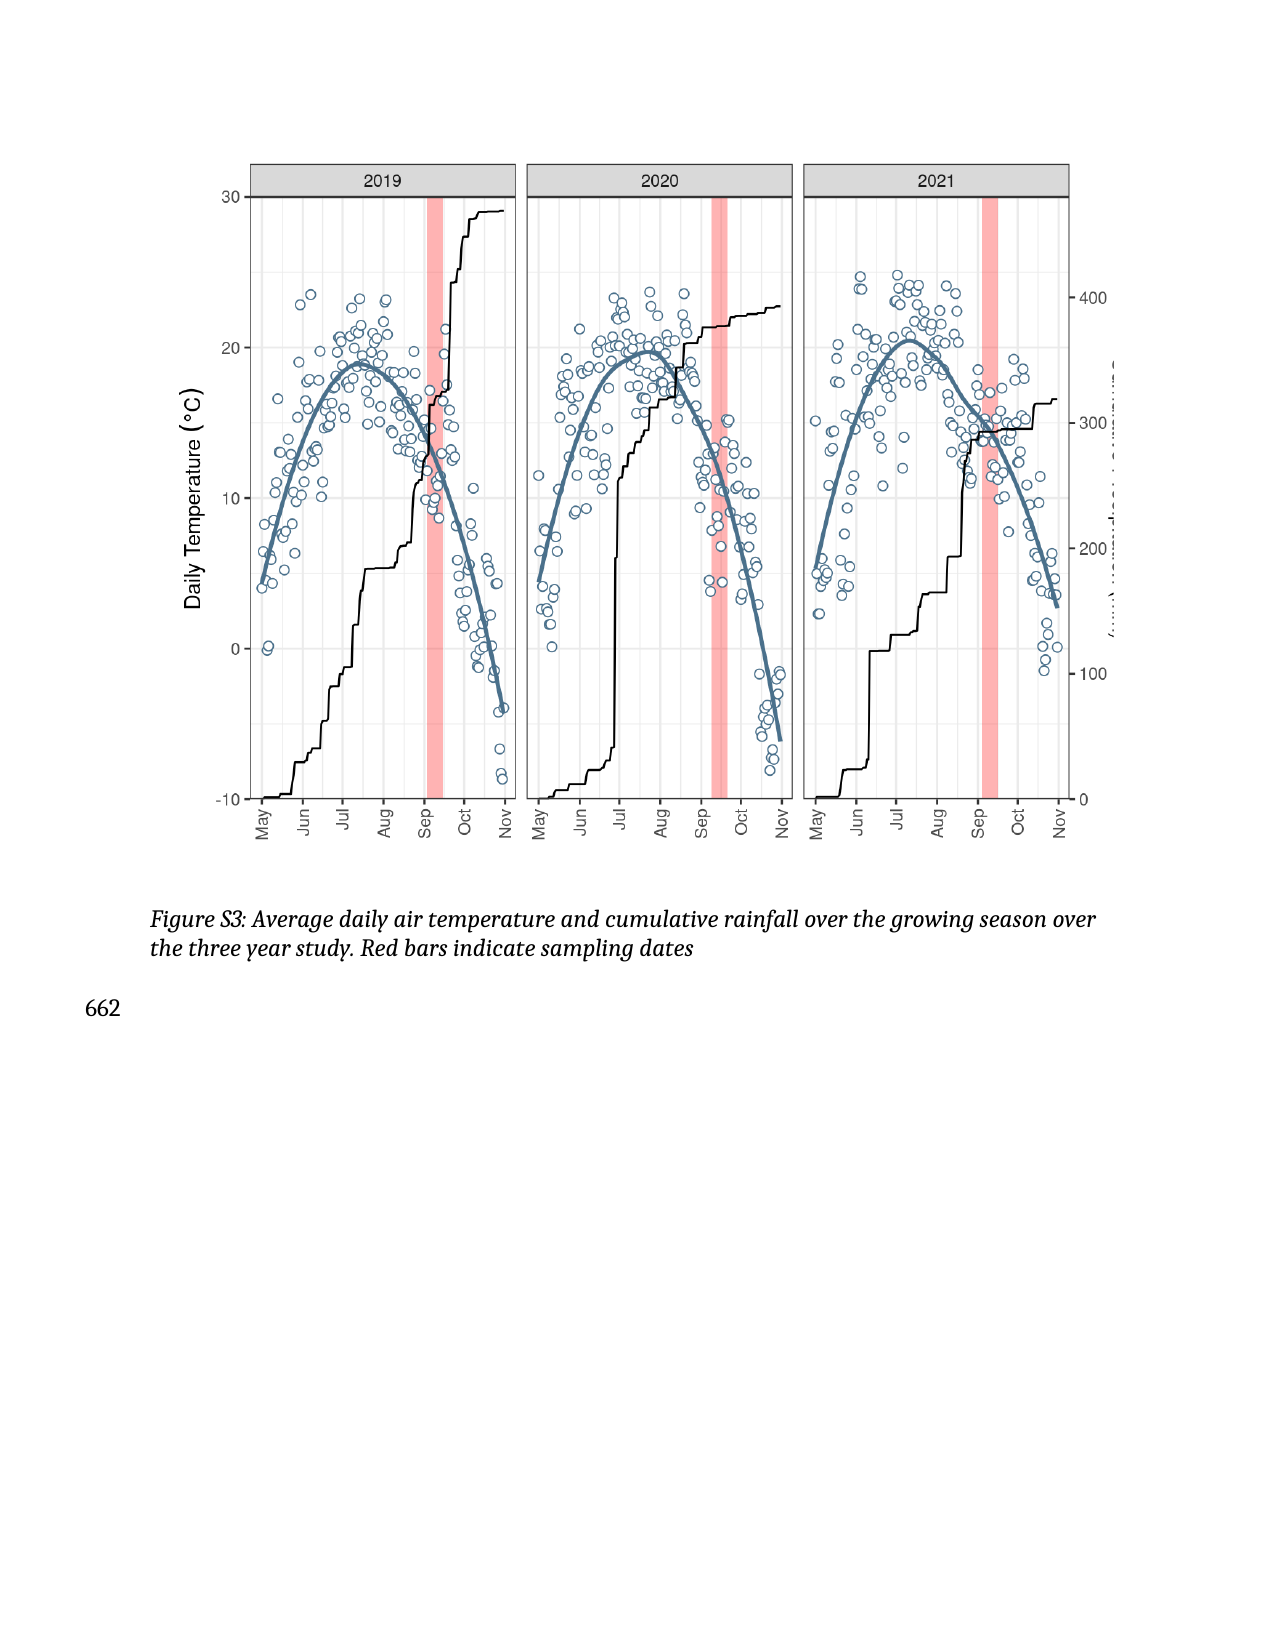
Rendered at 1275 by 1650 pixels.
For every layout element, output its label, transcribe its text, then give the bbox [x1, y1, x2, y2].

picture [168, 153, 1114, 851]
table_header Figure S3: Average daily air temperature and cumulative rainfall over the growing season over the three year study. Red bars indicate sampling dates [139, 150, 1114, 975]
